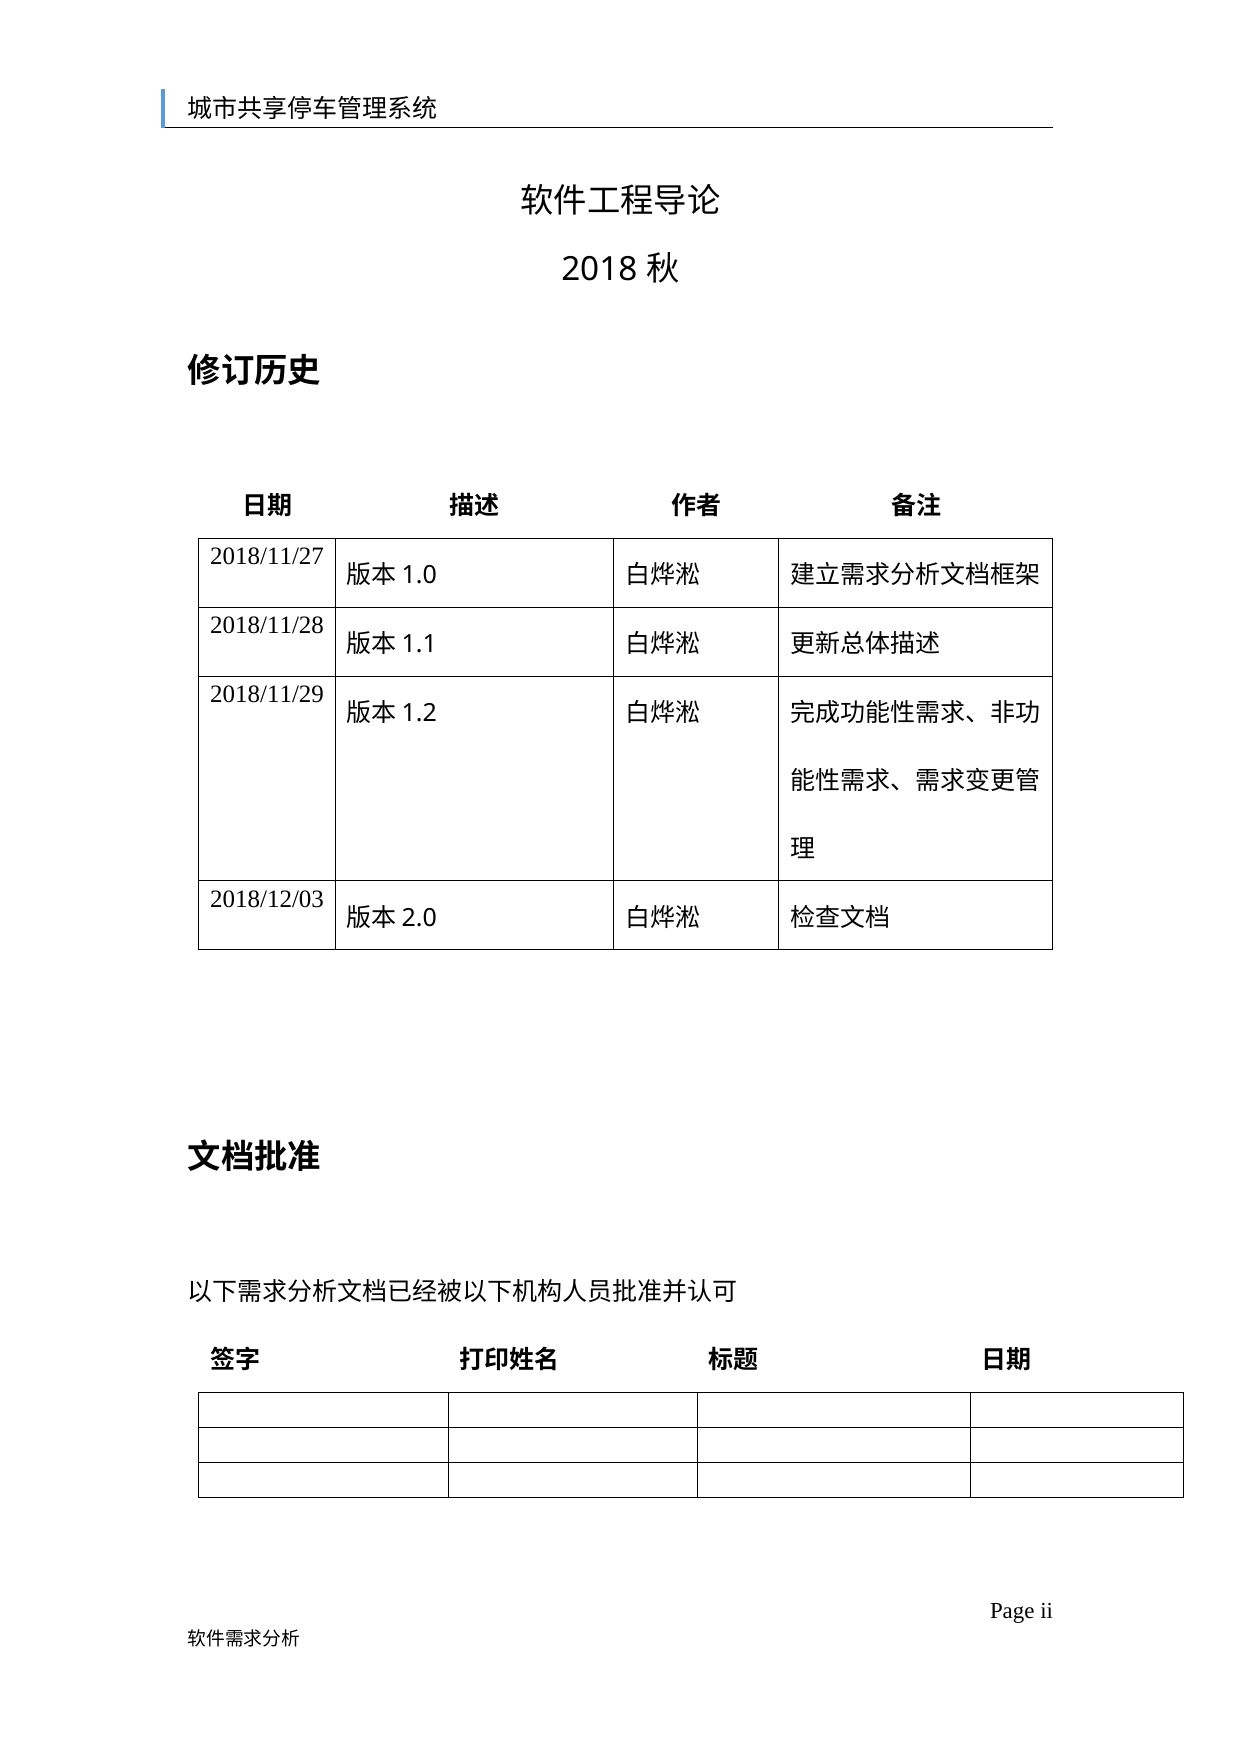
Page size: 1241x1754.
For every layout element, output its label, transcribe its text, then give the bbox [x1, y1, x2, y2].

table_header 作者 [614, 470, 779, 538]
table_cell 版本1.2 [336, 677, 613, 880]
table_cell [971, 1393, 1183, 1427]
table_cell [698, 1428, 970, 1462]
table_cell 2018/11/29 [199, 677, 335, 880]
table_cell 完成功能性需求、非功能性需求、需求变更管理 [779, 677, 1052, 880]
table_cell [199, 1463, 448, 1497]
text 2018 秋 [187, 232, 1053, 300]
table_cell [449, 1463, 697, 1497]
table_cell [698, 1393, 970, 1427]
table_cell 版本1.0 [336, 539, 613, 607]
table_cell 白烨淞 [614, 608, 778, 676]
table_cell [449, 1428, 697, 1462]
table_header 日期 [199, 470, 335, 538]
subtitle 文档批准 [187, 1120, 1053, 1188]
table_header 标题 [698, 1324, 970, 1392]
table_cell 2018/11/28 [199, 608, 335, 676]
subtitle 修订历史 [187, 334, 1053, 402]
table_cell 版本2.0 [336, 881, 613, 949]
table_cell [971, 1463, 1183, 1497]
table_cell 白烨淞 [614, 539, 778, 607]
table_cell [449, 1393, 697, 1427]
table_header 打印姓名 [448, 1324, 697, 1392]
table_cell [199, 1428, 448, 1462]
table_header 签字 [199, 1324, 448, 1392]
table_cell 版本1.1 [336, 608, 613, 676]
table_header 描述 [335, 470, 614, 538]
table_cell 2018/11/27 [199, 539, 335, 607]
table_cell [698, 1463, 970, 1497]
text 以下需求分析文档已经被以下机构人员批准并认可 [187, 1256, 1053, 1324]
table_header 日期 [970, 1324, 1183, 1392]
table_cell 白烨淞 [614, 881, 778, 949]
table_cell [199, 1393, 448, 1427]
text 软件工程导论 [187, 164, 1053, 232]
table_cell 建立需求分析文档框架 [779, 539, 1052, 607]
table_cell 检查文档 [779, 881, 1052, 949]
table_cell [971, 1428, 1183, 1462]
table_header 备注 [779, 470, 1053, 538]
table_cell 更新总体描述 [779, 608, 1052, 676]
table_cell 白烨淞 [614, 677, 778, 880]
table_cell 2018/12/03 [199, 881, 335, 949]
